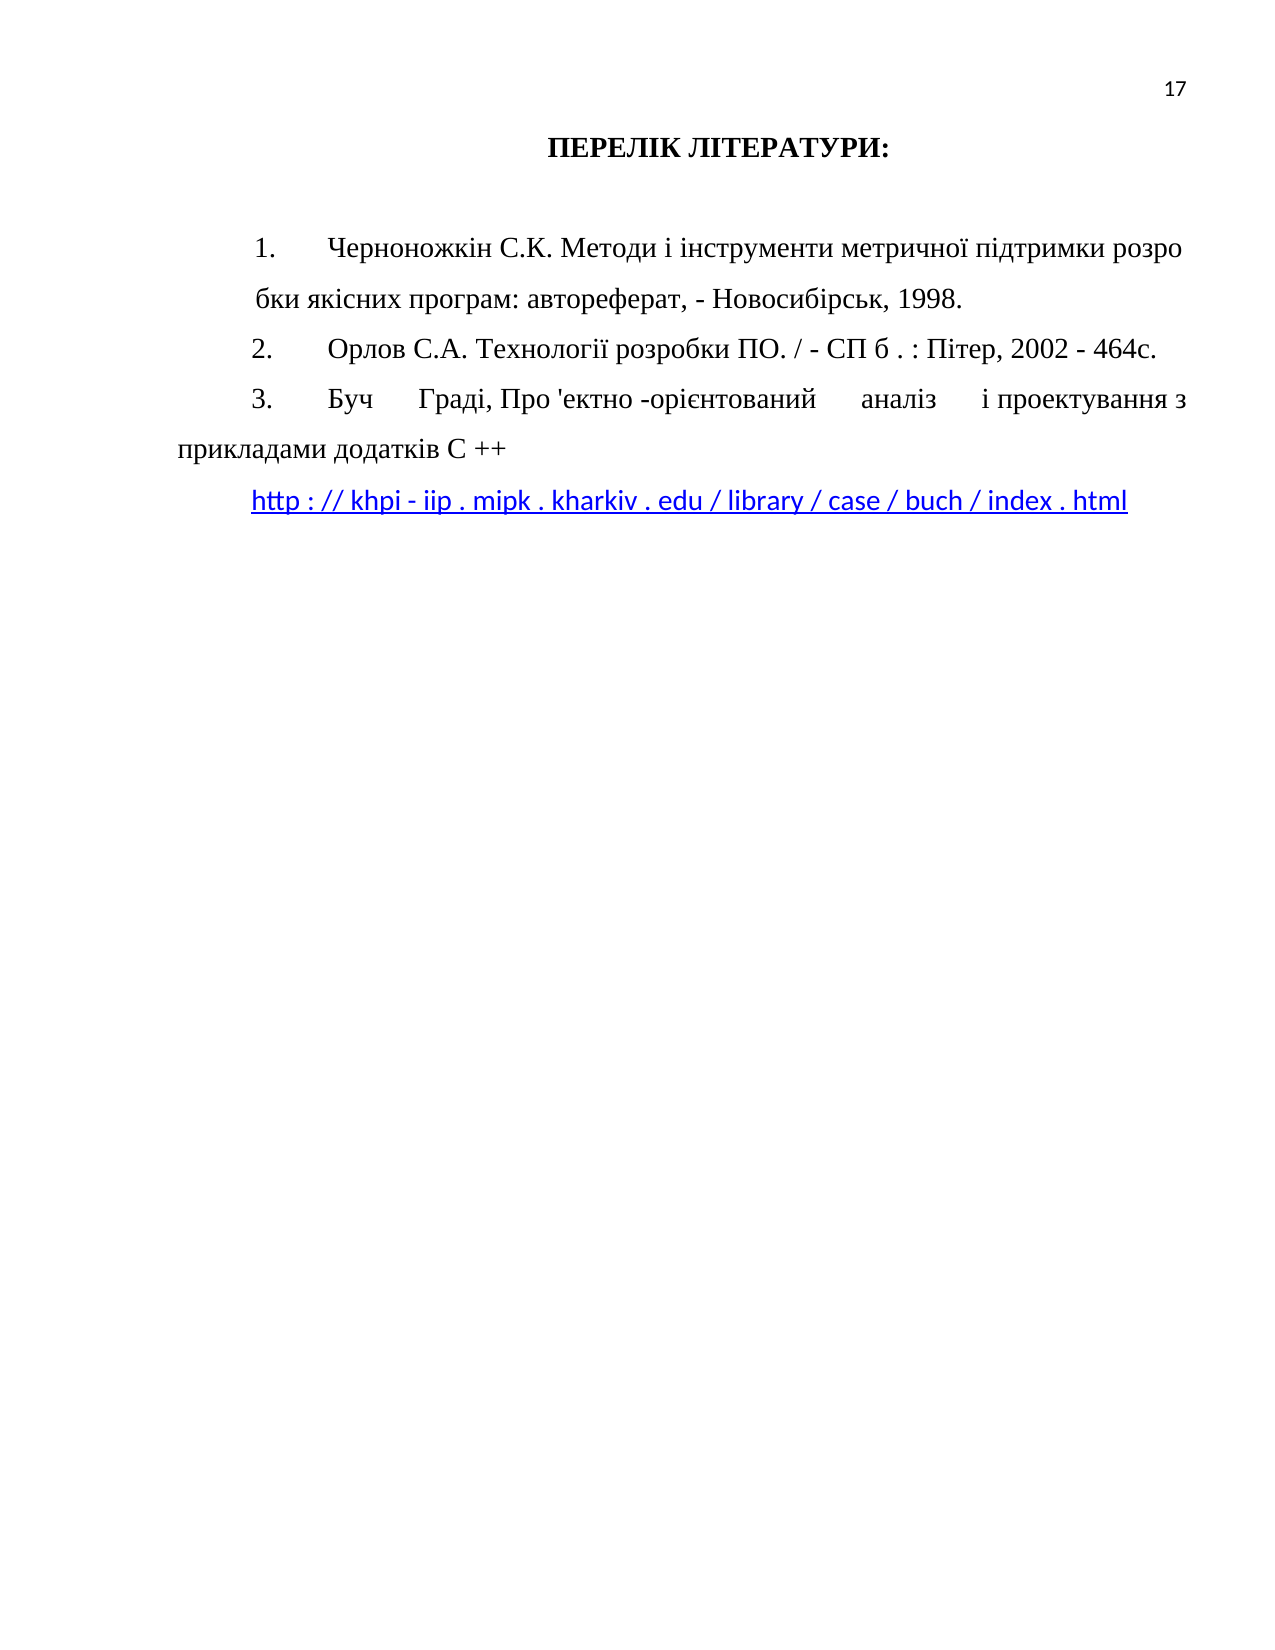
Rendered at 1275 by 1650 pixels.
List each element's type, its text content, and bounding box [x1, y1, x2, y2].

list Черноножкін С.К. Методи і інструменти метричної підтримки розробки якісних програм: автореферат, - Новосибірськ, 1998. [254, 230, 1186, 314]
list Орлов С.А. Технології розробки ПО. / - СП б . : Пітер, 2002 - 464с. [177, 331, 1186, 364]
text http : // khpi - iip . mipk . kharkiv . edu / library / case / buch / index . html [177, 482, 1186, 518]
text ПЕРЕЛІК ЛІТЕРАТУРИ: [177, 130, 1186, 163]
list Буч Граді, Про 'ектно -орієнтований аналіз і проектування з прикладами додатків С ++ [177, 381, 1186, 465]
